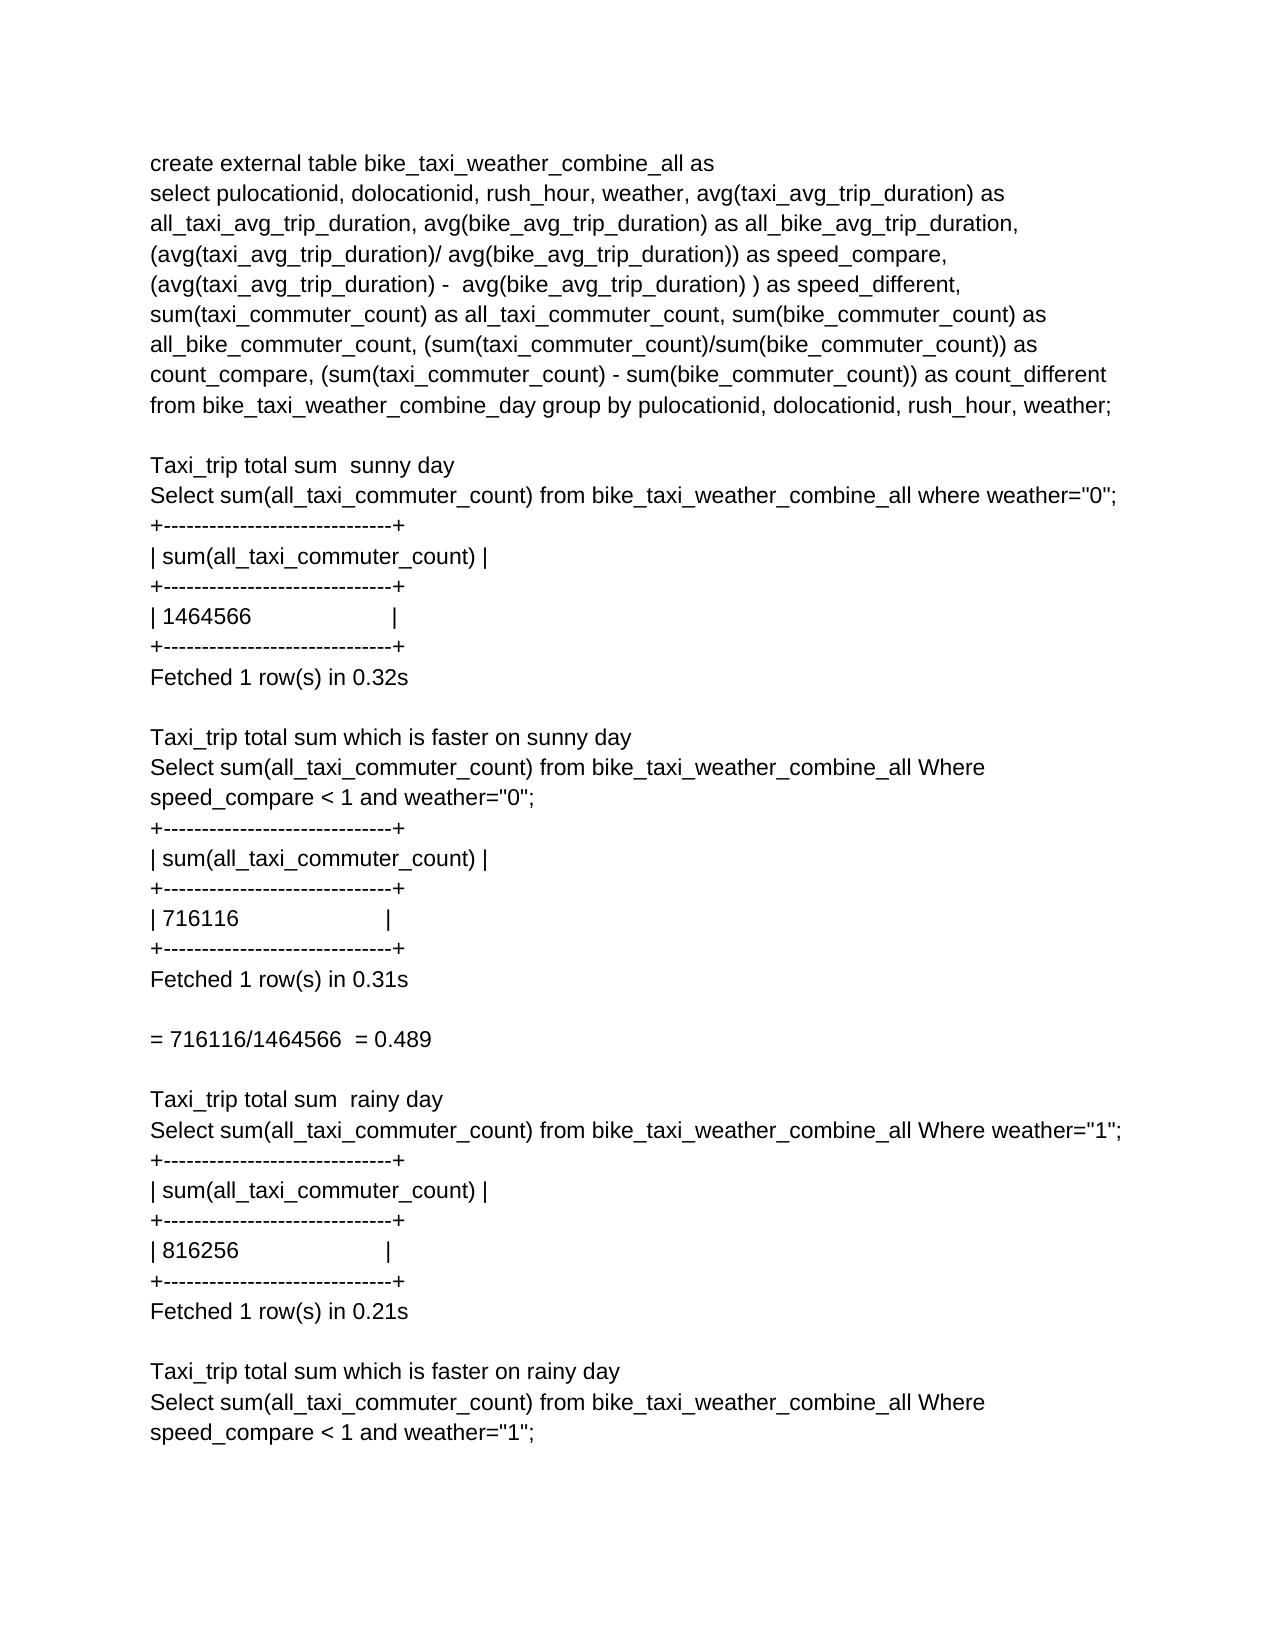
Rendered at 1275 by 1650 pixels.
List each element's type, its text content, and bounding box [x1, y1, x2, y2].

text +------------------------------+ [150, 512, 1125, 539]
text | sum(all_taxi_commuter_count) | [150, 845, 1125, 871]
text Select sum(all_taxi_commuter_count) from bike_taxi_weather_combine_all Where weather="1"; [150, 1117, 1125, 1143]
text Taxi_trip total sum which is faster on sunny day [150, 724, 1125, 750]
text (avg(taxi_avg_trip_duration)/ avg(bike_avg_trip_duration)) as speed_compare, (avg(taxi_avg_trip_duration) - avg(bike_avg_trip_duration) ) as speed_different, [150, 241, 1125, 297]
text Select sum(all_taxi_commuter_count) from bike_taxi_weather_combine_all Where speed_compare < 1 and weather="0"; [150, 754, 1125, 811]
text +------------------------------+ [150, 935, 1125, 962]
text Fetched 1 row(s) in 0.21s [150, 1298, 1125, 1324]
text Taxi_trip total sum which is faster on rainy day [150, 1358, 1125, 1385]
text +------------------------------+ [150, 573, 1125, 599]
text | 716116 | [150, 905, 1125, 932]
text Fetched 1 row(s) in 0.32s [150, 663, 1125, 690]
text | 816256 | [150, 1237, 1125, 1264]
text | 1464566 | [150, 603, 1125, 629]
text create external table bike_taxi_weather_combine_all as [150, 150, 1125, 176]
text Taxi_trip total sum sunny day [150, 452, 1125, 478]
text +------------------------------+ [150, 1147, 1125, 1173]
text +------------------------------+ [150, 875, 1125, 901]
text = 716116/1464566 = 0.489 [150, 1026, 1125, 1052]
text Select sum(all_taxi_commuter_count) from bike_taxi_weather_combine_all Where speed_compare < 1 and weather="1"; [150, 1388, 1125, 1445]
text sum(taxi_commuter_count) as all_taxi_commuter_count, sum(bike_commuter_count) as all_bike_commuter_count, (sum(taxi_commuter_count)/sum(bike_commuter_count)) as count_compare, (sum(taxi_commuter_count) - sum(bike_commuter_count)) as count_different from bike_taxi_weather_combine_day group by pulocationid, dolocationid, rush_hour, weather; [150, 301, 1125, 418]
text select pulocationid, dolocationid, rush_hour, weather, avg(taxi_avg_trip_duration) as all_taxi_avg_trip_duration, avg(bike_avg_trip_duration) as all_bike_avg_trip_duration, [150, 180, 1125, 237]
text | sum(all_taxi_commuter_count) | [150, 1177, 1125, 1203]
text +------------------------------+ [150, 1268, 1125, 1294]
text | sum(all_taxi_commuter_count) | [150, 543, 1125, 569]
text +------------------------------+ [150, 1207, 1125, 1234]
text Select sum(all_taxi_commuter_count) from bike_taxi_weather_combine_all where weather="0"; [150, 482, 1125, 509]
text Taxi_trip total sum rainy day [150, 1086, 1125, 1113]
text +------------------------------+ [150, 814, 1125, 841]
text Fetched 1 row(s) in 0.31s [150, 966, 1125, 992]
text +------------------------------+ [150, 633, 1125, 660]
